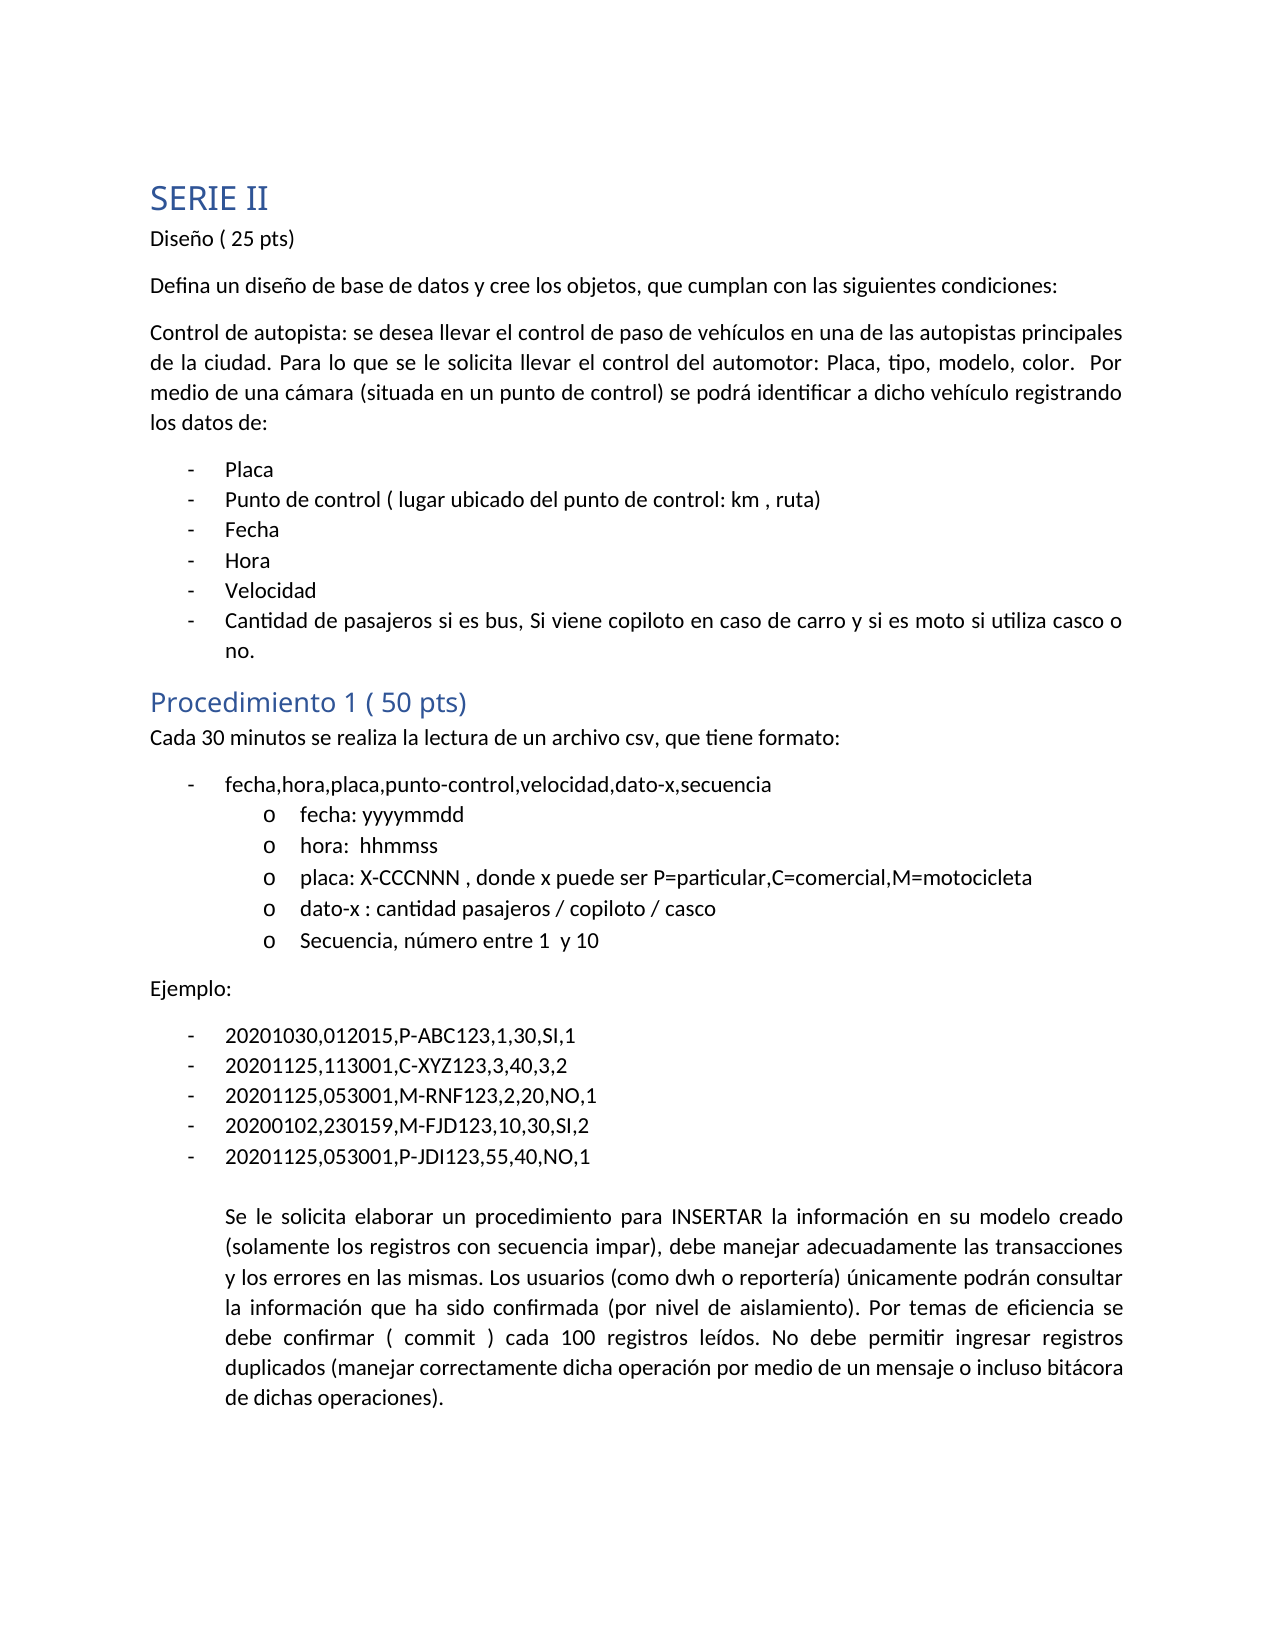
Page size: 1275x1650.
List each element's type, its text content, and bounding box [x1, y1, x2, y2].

text Cada 30 minutos se realiza la lectura de un archivo csv, que tiene formato: [150, 723, 1125, 751]
list 20201125,053001,M-RNF123,2,20,NO,1 [187, 1081, 1125, 1109]
list 20201125,053001,P-JDI123,55,40,NO,1 [187, 1142, 1125, 1170]
list fecha: yyyymmdd [262, 800, 1125, 829]
list 20201030,012015,P-ABC123,1,30,SI,1 [187, 1021, 1125, 1049]
list placa: X-CCCNNN , donde x puede ser P=particular,C=comercial,M=motocicleta [262, 863, 1125, 892]
list 20200102,230159,M-FJD123,10,30,SI,2 [187, 1112, 1125, 1140]
list fecha,hora,placa,punto-control,velocidad,dato-x,secuencia [187, 770, 1125, 798]
subtitle SERIE II [150, 175, 1125, 220]
list Punto de control ( lugar ubicado del punto de control: km , ruta) [187, 485, 1125, 513]
list dato-x : cantidad pasajeros / copiloto / casco [262, 894, 1125, 924]
list Velocidad [187, 576, 1125, 604]
text Ejemplo: [150, 974, 1125, 1002]
list Cantidad de pasajeros si es bus, Si viene copiloto en caso de carro y si es moto si utiliza casco o no. [187, 606, 1125, 664]
list Fecha [187, 516, 1125, 544]
text Defina un diseño de base de datos y cree los objetos, que cumplan con las siguientes condiciones: [150, 271, 1125, 299]
list 20201125,113001,C-XYZ123,3,40,3,2 [187, 1051, 1125, 1079]
subtitle Procedimiento 1 ( 50 pts) [150, 683, 1125, 720]
list Secuencia, número entre 1 y 10 [262, 926, 1125, 955]
list Placa [187, 455, 1125, 483]
list hora: hhmmss [262, 832, 1125, 861]
text Control de autopista: se desea llevar el control de paso de vehículos en una de las autopistas principales de la ciudad. Para lo que se le solicita llevar el control del automotor: Placa, tipo, modelo, color. Por medio de una cámara (situada en un punto de control) se podrá identificar a dicho vehículo registrando los datos de: [150, 318, 1125, 436]
list Hora [187, 546, 1125, 574]
list Se le solicita elaborar un procedimiento para INSERTAR la información en su modelo creado (solamente los registros con secuencia impar), debe manejar adecuadamente las transacciones y los errores en las mismas. Los usuarios (como dwh o reportería) únicamente podrán consultar la información que ha sido confirmada (por nivel de aislamiento). Por temas de eficiencia se debe confirmar ( commit ) cada 100 registros leídos. No debe permitir ingresar registros duplicados (manejar correctamente dicha operación por medio de un mensaje o incluso bitácora de dichas operaciones). [225, 1202, 1125, 1412]
text Diseño ( 25 pts) [150, 224, 1125, 252]
